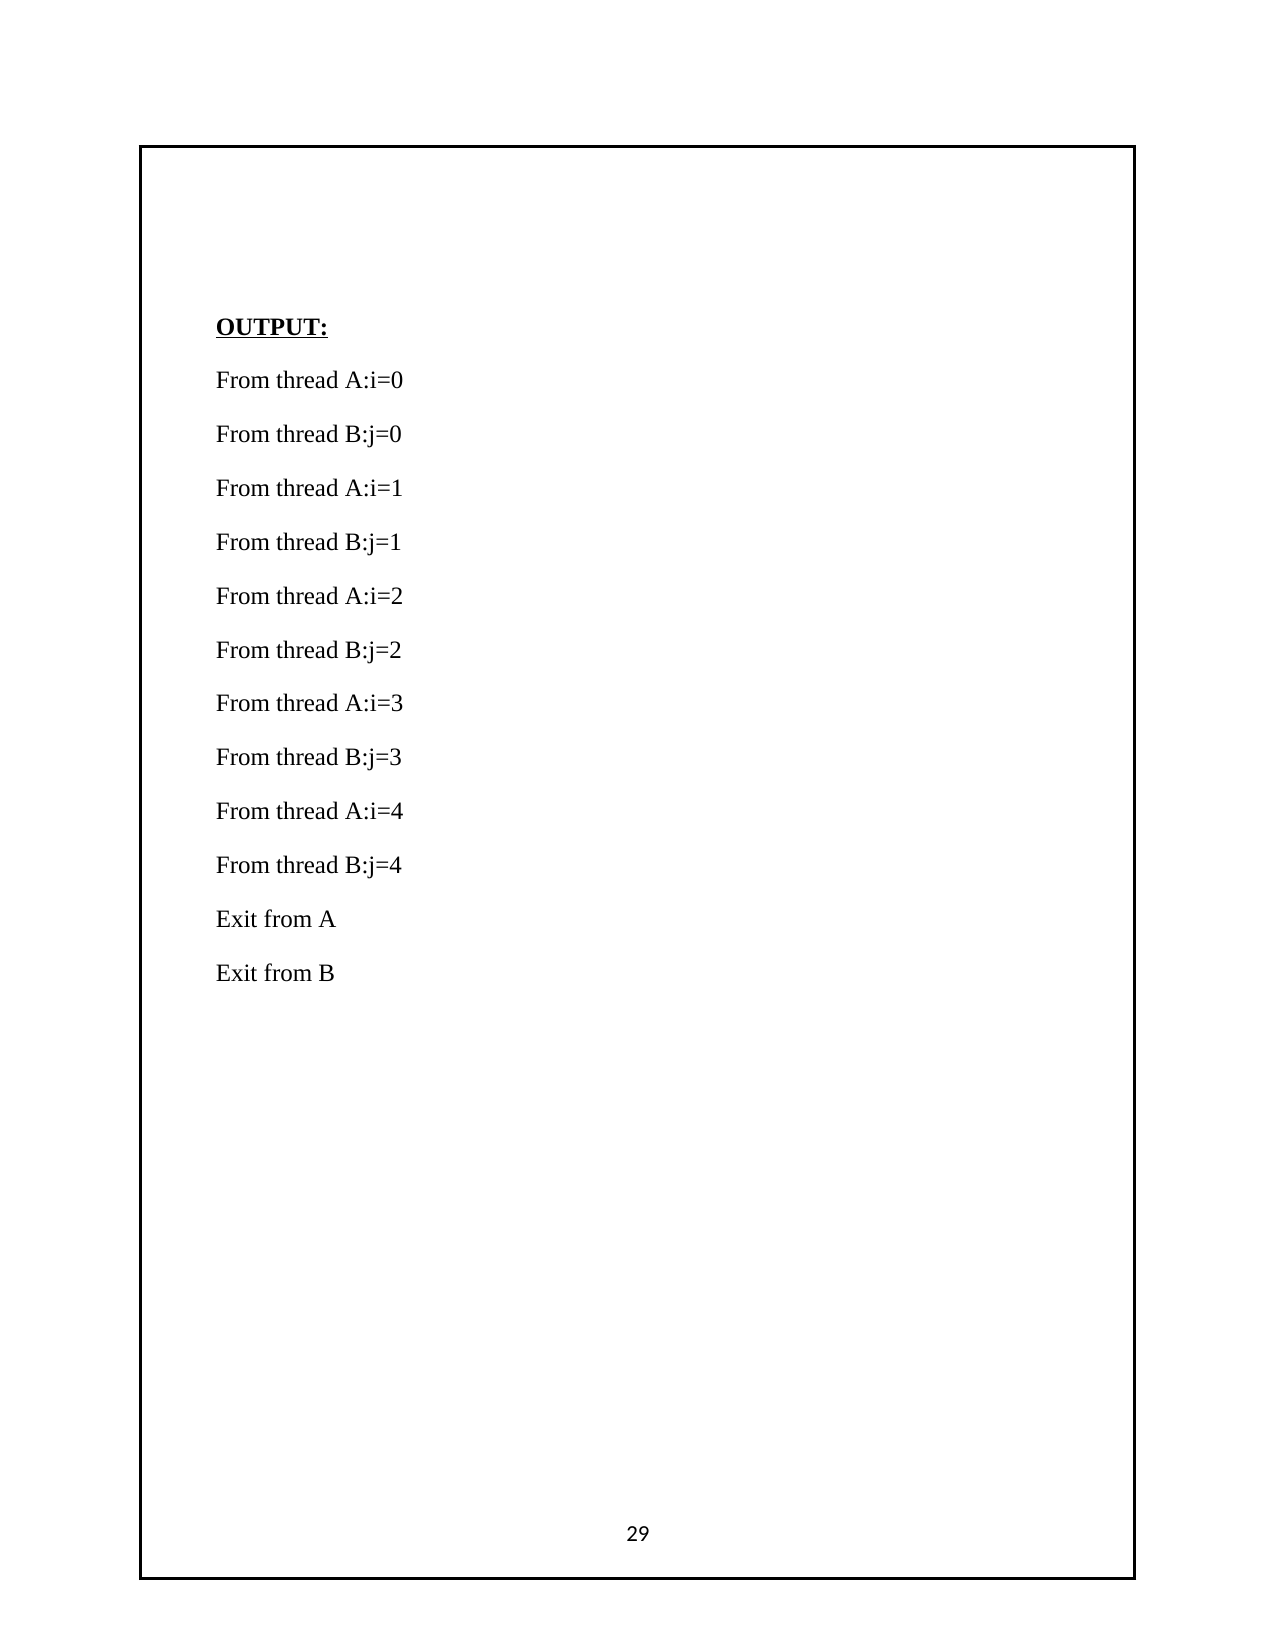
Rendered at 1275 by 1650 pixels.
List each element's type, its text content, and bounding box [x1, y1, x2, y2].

text OUTPUT: [216, 312, 1125, 340]
text From thread A:i=1 [216, 473, 1125, 502]
text From thread A:i=3 [216, 688, 1125, 717]
text From thread B:j=4 [216, 850, 1125, 879]
text From thread B:j=1 [216, 527, 1125, 556]
text Exit from A [216, 904, 1125, 933]
text From thread B:j=3 [216, 742, 1125, 771]
text Exit from B [216, 958, 1125, 987]
text From thread B:j=2 [216, 635, 1125, 663]
text From thread B:j=0 [216, 419, 1125, 448]
text From thread A:i=2 [216, 581, 1125, 609]
text From thread A:i=0 [216, 365, 1125, 394]
text From thread A:i=4 [216, 796, 1125, 825]
